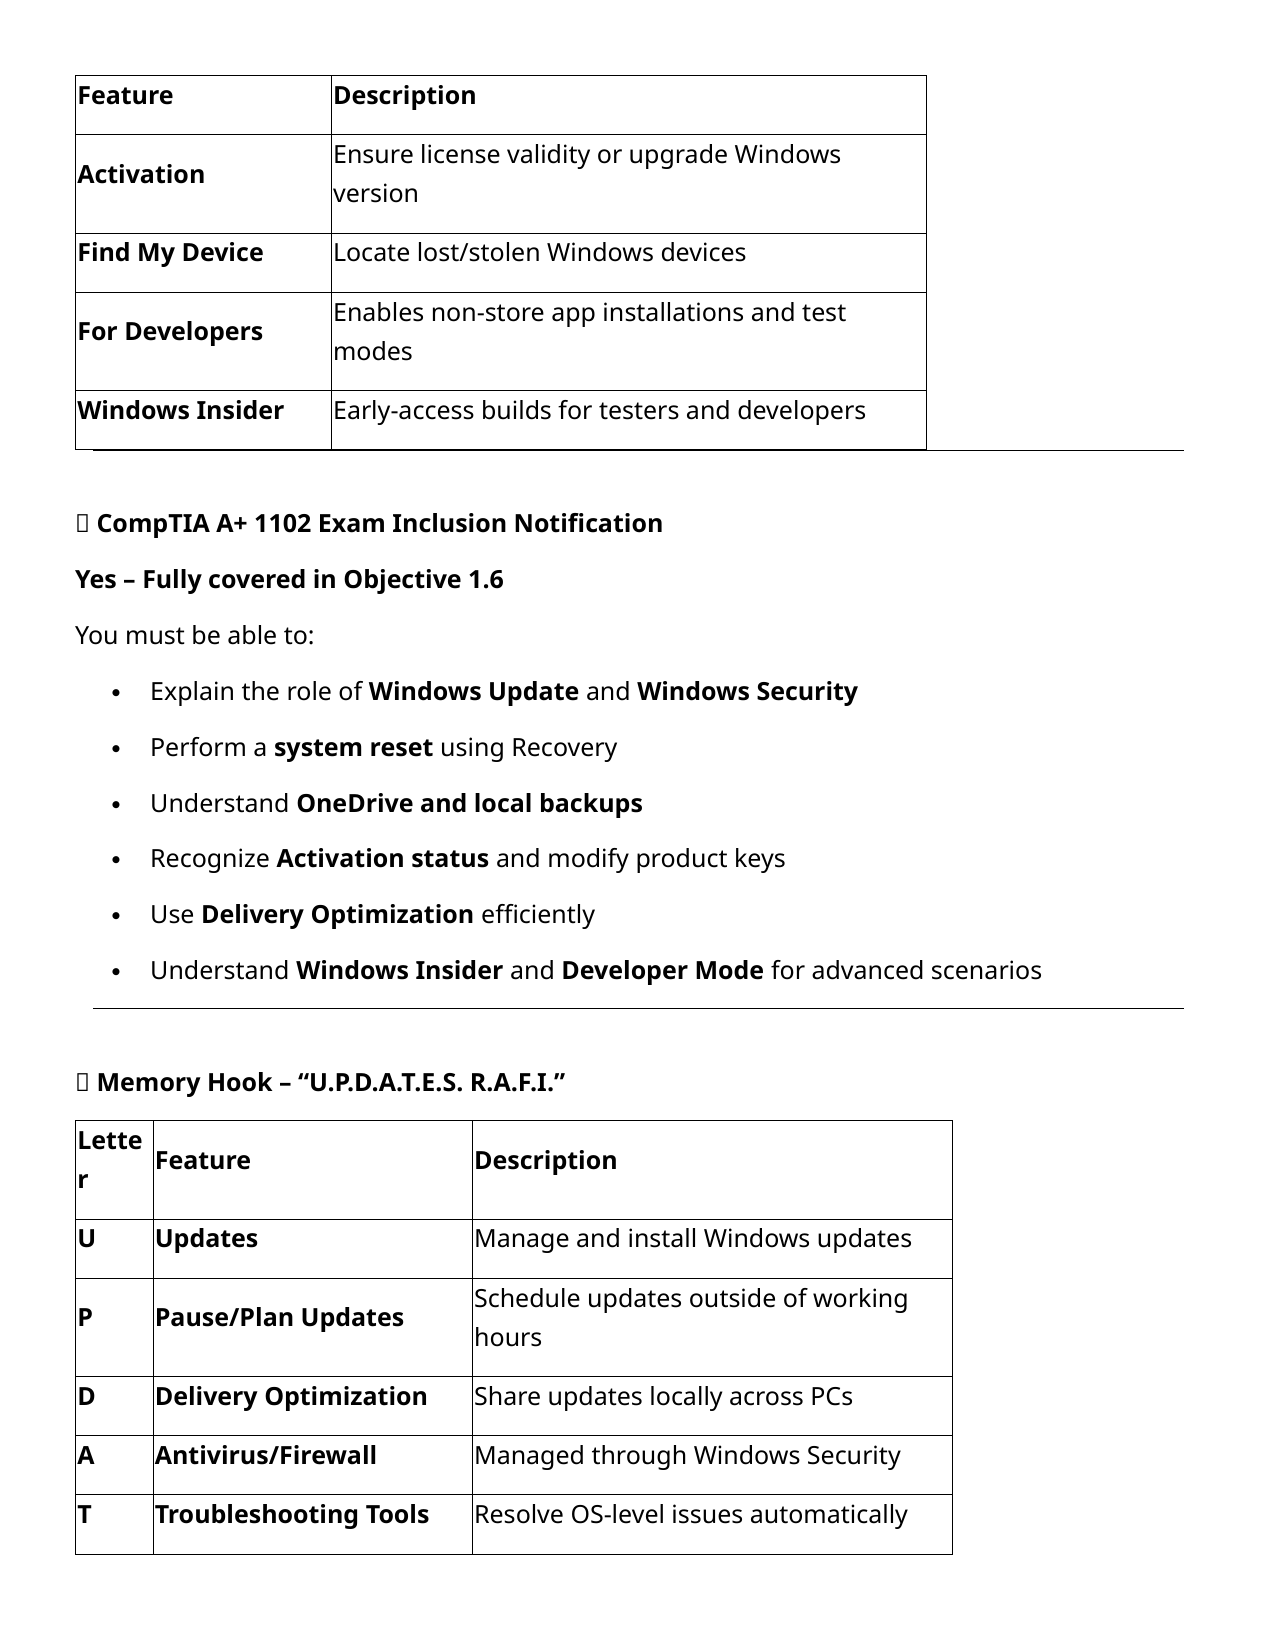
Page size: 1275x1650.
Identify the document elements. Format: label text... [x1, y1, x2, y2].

table_cell Find My Device [76, 234, 331, 292]
table_cell Updates [154, 1220, 472, 1278]
list Understand OneDrive and local backups [112, 785, 1200, 819]
list Understand Windows Insider and Developer Mode for advanced scenarios [112, 953, 1200, 987]
table_cell Troubleshooting Tools [154, 1495, 472, 1553]
table_cell Manage and install Windows updates [473, 1220, 952, 1278]
table_header Feature [76, 76, 331, 134]
table_cell D [76, 1377, 153, 1435]
text You must be able to: [75, 618, 1200, 652]
table_cell Enables non-store app installations and test modes [332, 293, 926, 390]
table_header Letter [76, 1121, 153, 1218]
table_header Description [332, 76, 926, 134]
table_cell Resolve OS-level issues automatically [473, 1495, 952, 1553]
table_cell Pause/Plan Updates [154, 1279, 472, 1376]
table_cell Ensure license validity or upgrade Windows version [332, 135, 926, 232]
text 🧠 Memory Hook – “U.P.D.A.T.E.S. R.A.F.I.” [75, 1064, 1200, 1098]
table_cell Locate lost/stolen Windows devices [332, 234, 926, 292]
table_cell Delivery Optimization [154, 1377, 472, 1435]
table_cell A [76, 1436, 153, 1494]
table_cell Schedule updates outside of working hours [473, 1279, 952, 1376]
table_header Description [473, 1121, 952, 1218]
table_cell T [76, 1495, 153, 1553]
list Recognize Activation status and modify product keys [112, 841, 1200, 875]
table_cell Managed through Windows Security [473, 1436, 952, 1494]
table_cell U [76, 1220, 153, 1278]
text ✅ CompTIA A+ 1102 Exam Inclusion Notification [75, 506, 1200, 540]
table_cell Early-access builds for testers and developers [332, 391, 926, 449]
list Perform a system reset using Recovery [112, 729, 1200, 763]
list Explain the role of Windows Update and Windows Security [112, 673, 1200, 708]
table_cell Windows Insider [76, 391, 331, 449]
text Yes – Fully covered in Objective 1.6 [75, 562, 1200, 596]
list Use Delivery Optimization efficiently [112, 897, 1200, 931]
table_cell Share updates locally across PCs [473, 1377, 952, 1435]
table_header Feature [154, 1121, 472, 1218]
table_cell For Developers [76, 293, 331, 390]
table_cell Antivirus/Firewall [154, 1436, 472, 1494]
table_cell Activation [76, 135, 331, 232]
table_cell P [76, 1279, 153, 1376]
